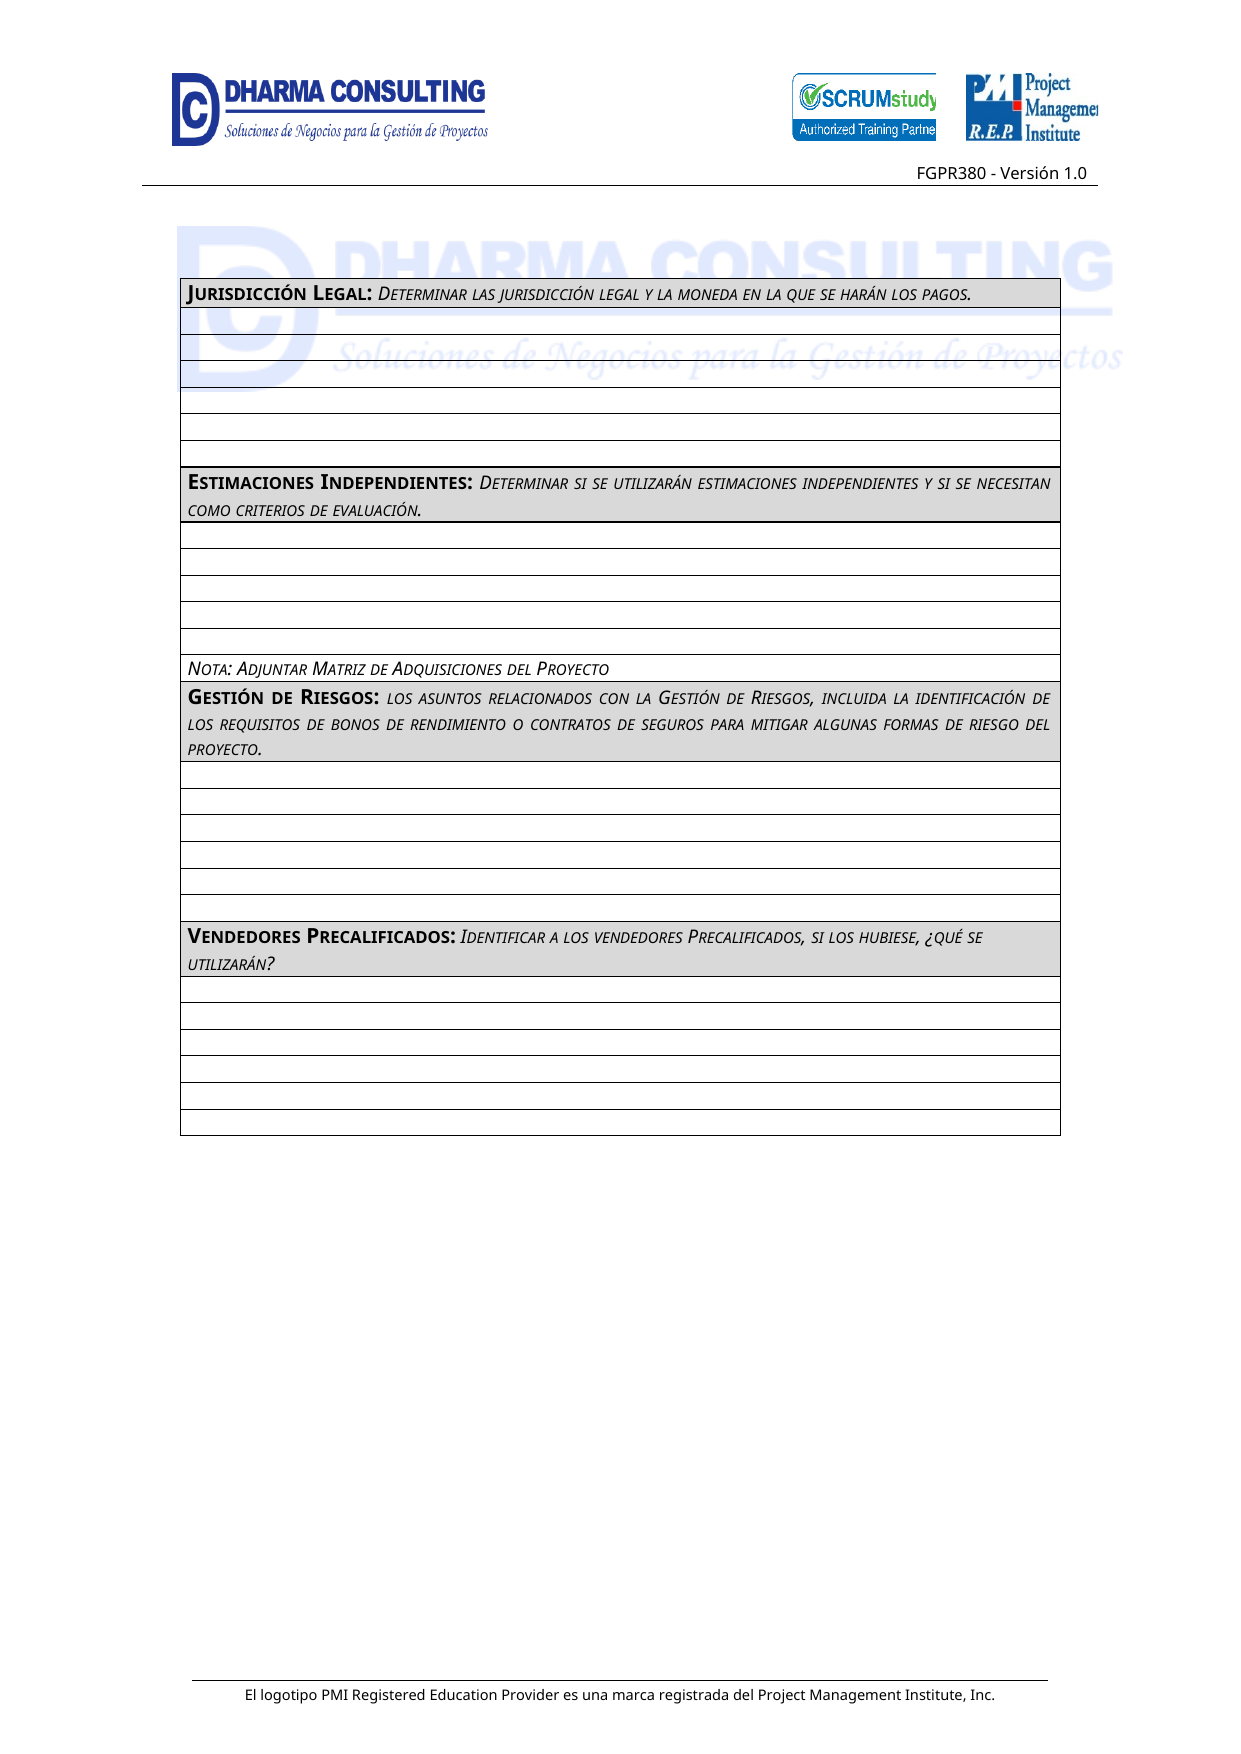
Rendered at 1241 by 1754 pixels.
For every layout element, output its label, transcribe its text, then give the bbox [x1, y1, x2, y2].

table_cell [181, 629, 1060, 654]
table_cell [181, 335, 1060, 360]
table_cell [181, 1083, 1060, 1108]
table_cell Nota: Adjuntar Matriz de Adquisiciones del Proyecto [181, 655, 1060, 681]
table_header Jurisdicción Legal: Determinar las jurisdicción legal y la moneda en la que se harán los pagos. [181, 279, 1060, 307]
table_cell [181, 977, 1060, 1002]
picture [172, 73, 488, 146]
table_cell [181, 523, 1060, 548]
table_cell [181, 388, 1060, 413]
table_cell [181, 308, 1060, 333]
table_cell Estimaciones Independientes: Determinar si se utilizarán estimaciones independientes y si se necesitan como criterios de evaluación. [181, 468, 1060, 521]
table_cell [181, 762, 1060, 788]
table_cell [181, 576, 1060, 601]
table_cell [181, 815, 1060, 841]
table_cell [181, 361, 1060, 387]
table_cell [181, 1003, 1060, 1029]
table_cell [181, 602, 1060, 628]
picture [966, 73, 1099, 141]
picture [792, 73, 936, 141]
table_cell [181, 1056, 1060, 1082]
table_cell [181, 1110, 1060, 1135]
table_cell [181, 1030, 1060, 1055]
table_cell [181, 414, 1060, 440]
table_cell Vendedores Precalificados: Identificar a los vendedores Precalificados, si los hubiese, ¿qué se utilizarán? [181, 922, 1060, 976]
table_cell [181, 895, 1060, 921]
table_cell [181, 549, 1060, 574]
table_cell [181, 789, 1060, 814]
table_cell [181, 869, 1060, 894]
table_cell [181, 842, 1060, 867]
table_cell [181, 441, 1060, 466]
table_cell Gestión de Riesgos: los asuntos relacionados con la Gestión de Riesgos, incluida la identificación de los requisitos de bonos de rendimiento o contratos de seguros para mitigar algunas formas de riesgo del proyecto. [181, 682, 1060, 761]
